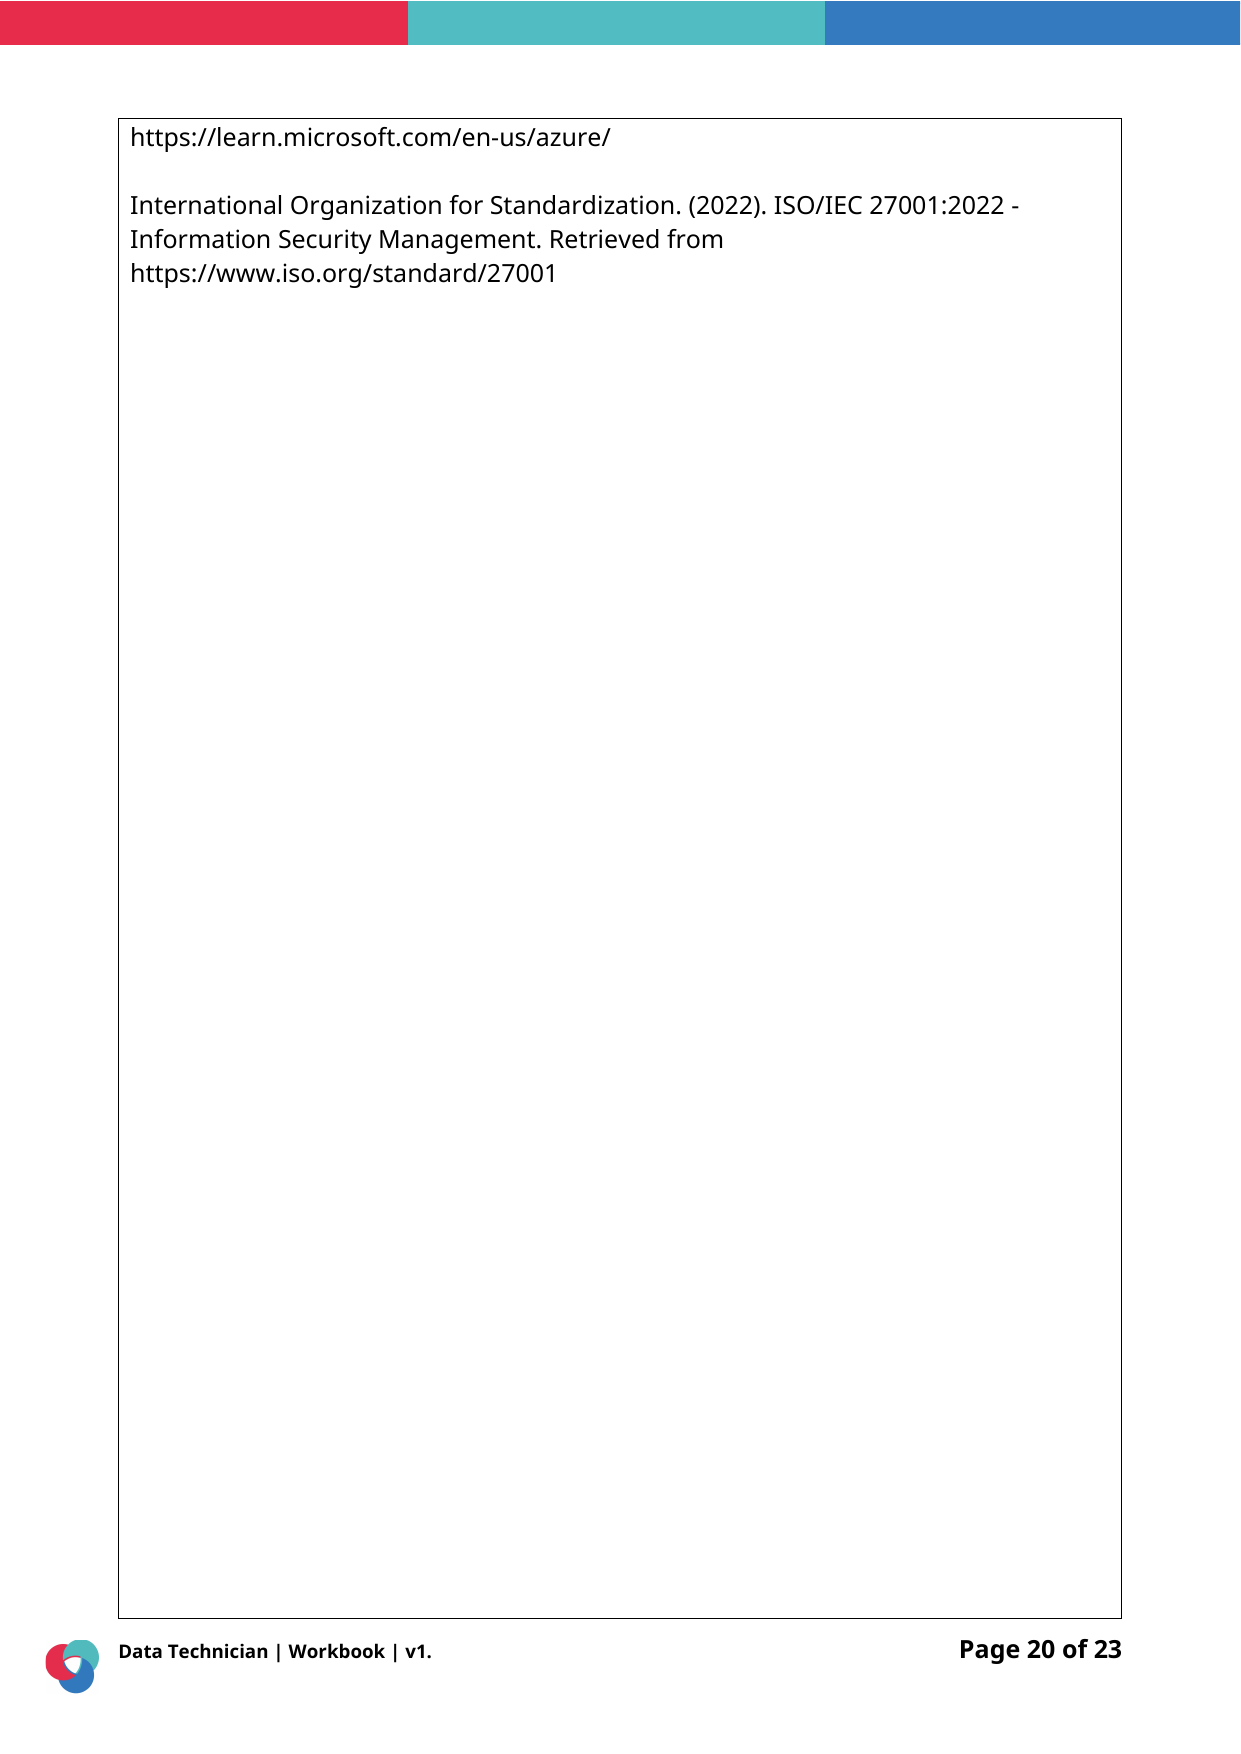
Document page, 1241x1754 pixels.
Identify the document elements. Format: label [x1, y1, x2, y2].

table_header [119, 119, 1121, 1618]
picture [45, 1640, 100, 1694]
